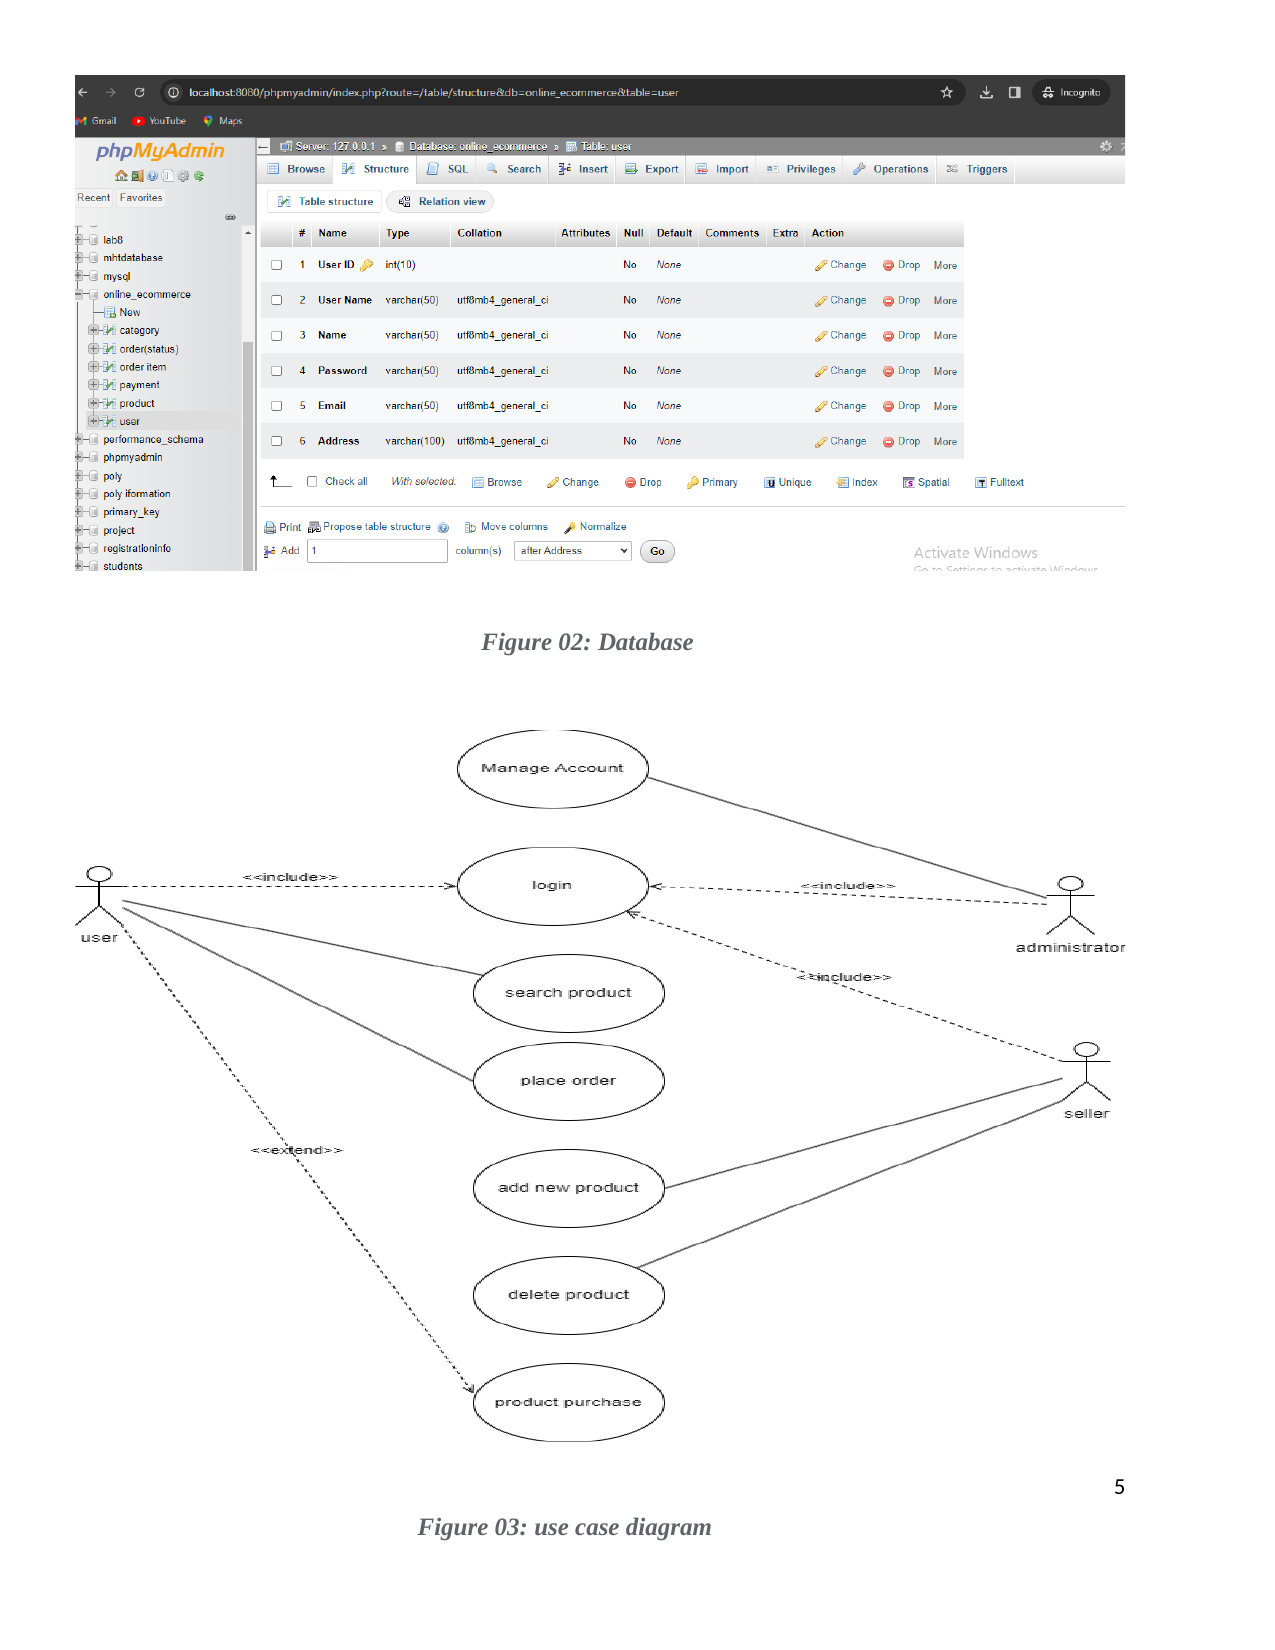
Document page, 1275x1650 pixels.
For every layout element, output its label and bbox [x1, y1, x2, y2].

picture [75, 730, 1125, 1442]
picture [75, 75, 1125, 571]
